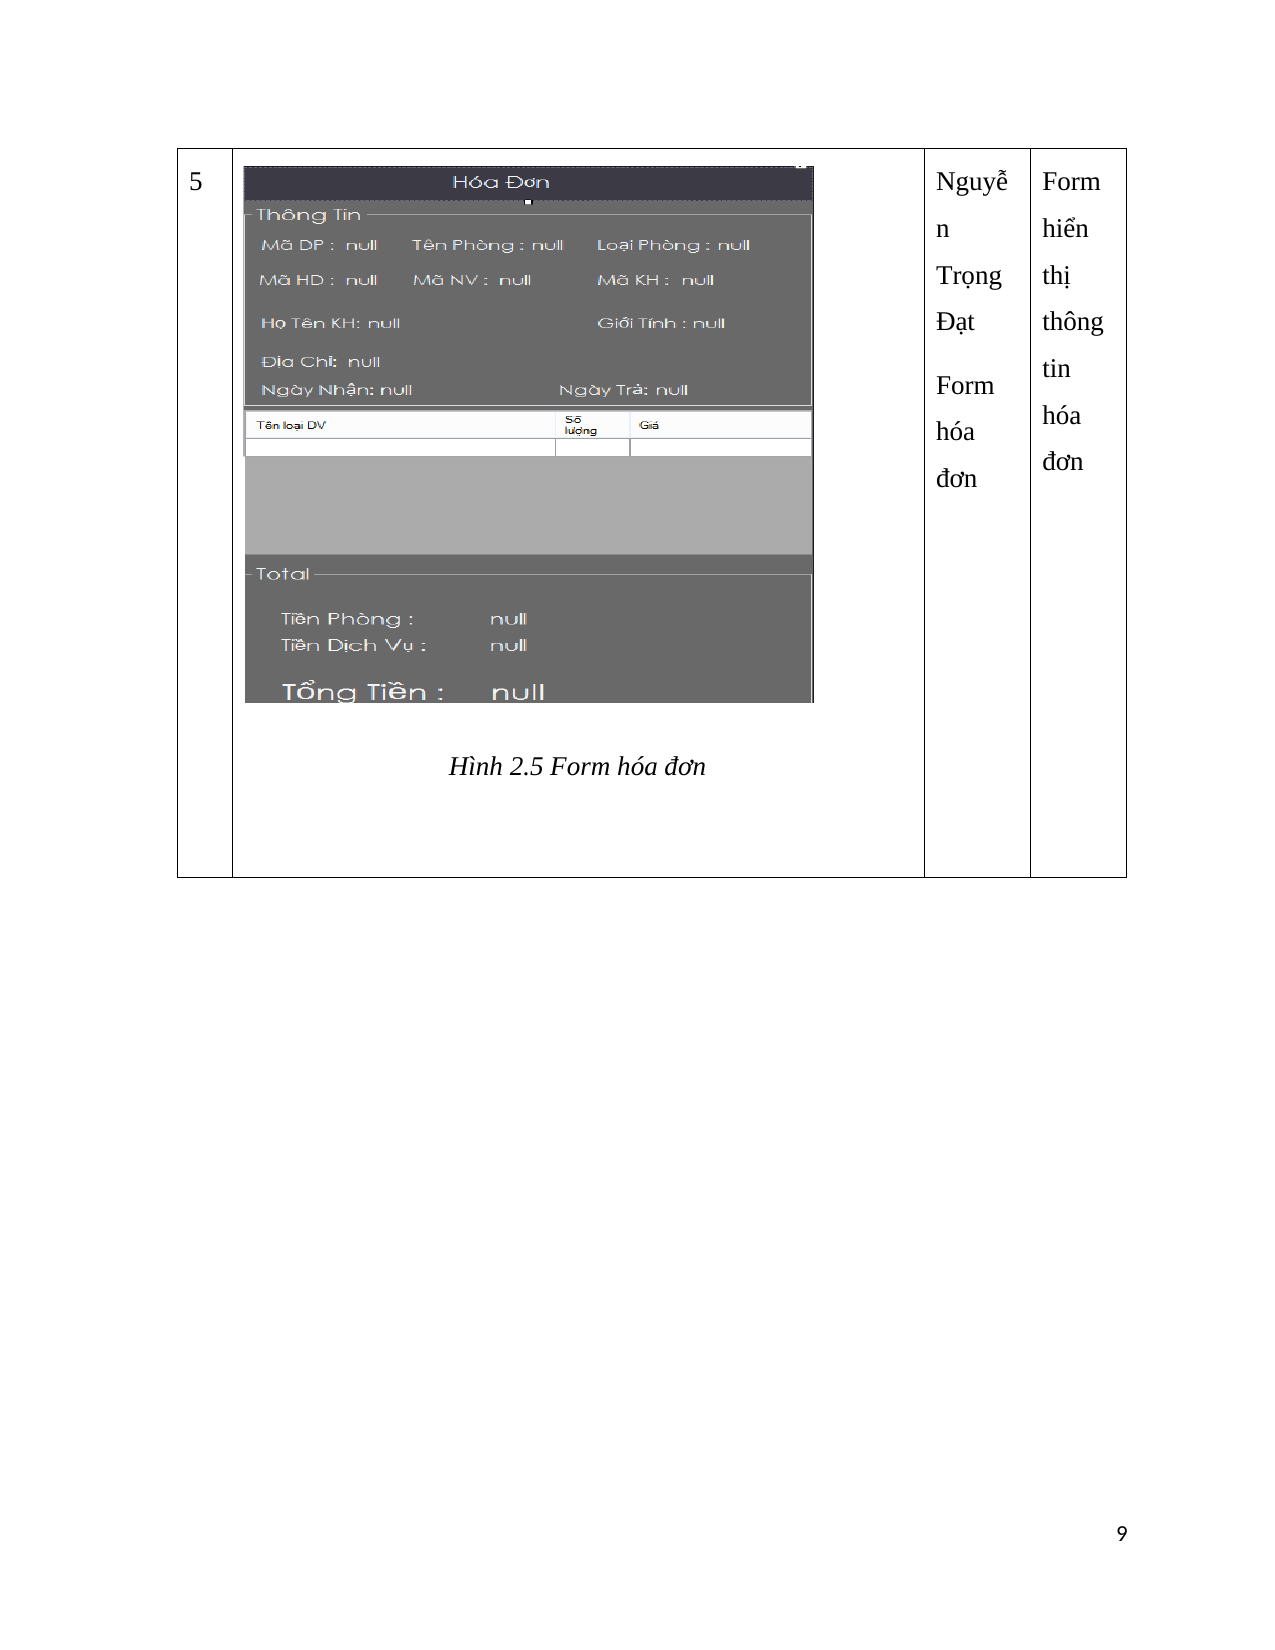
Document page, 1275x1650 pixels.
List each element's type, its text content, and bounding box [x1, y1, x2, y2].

table_cell Nguyễn Trọng Đạt Form hóa đơn [925, 149, 1030, 877]
table_cell Form hiển thị thông tin hóa đơn [1031, 149, 1126, 877]
table_cell 5 [178, 149, 232, 877]
picture [243, 165, 816, 703]
